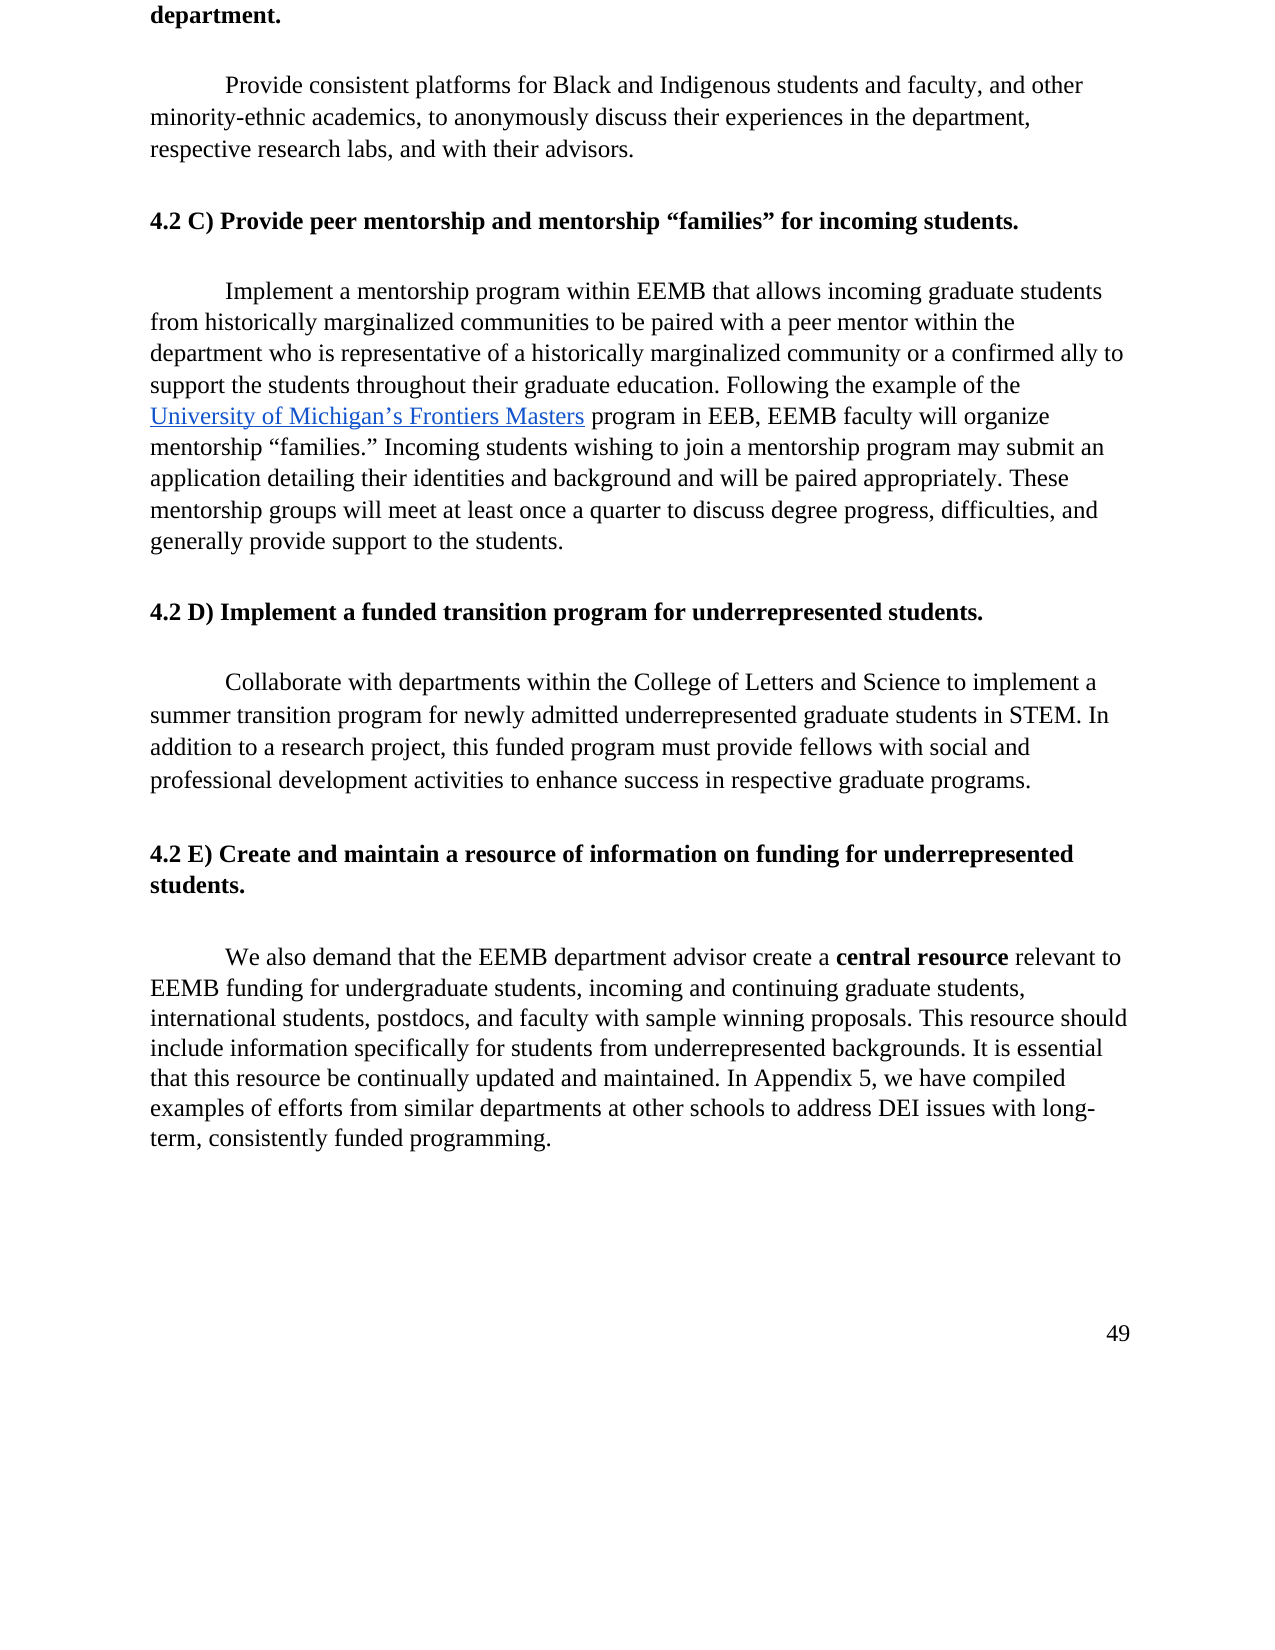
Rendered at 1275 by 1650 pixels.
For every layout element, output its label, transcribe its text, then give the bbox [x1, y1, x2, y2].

text Implement a mentorship program within EEMB that allows incoming graduate students from historically marginalized communities to be paired with a peer mentor within the department who is representative of a historically marginalized community or a confirmed ally to support the students throughout their graduate education. Following the example of the University of Michigan’s Frontiers Masters​ program in EEB, EEMB faculty will organize mentorship “families.” Incoming students wishing to join a mentorship program may submit an application detailing their identities and background and will be paired appropriately. These mentorship groups will meet at least once a quarter to discuss degree progress, difficulties, and generally provide support to the students. [150, 276, 1140, 555]
text We also demand that the EEMB department advisor create a ​central resource​ relevant to EEMB funding for undergraduate students, incoming and continuing graduate students, international students, postdocs, and faculty with sample winning proposals. This resource should include information specifically for students from underrepresented backgrounds. It is essential that this resource be continually updated and maintained. In Appendix 5, we have compiled examples of efforts from similar departments at other schools to address DEI issues with long-term, consistently funded programming. [150, 942, 1140, 1152]
text 4.2 C) Provide peer mentorship and mentorship “families” for incoming students. [150, 207, 1275, 235]
text Collaborate with departments within the College of Letters and Science to implement a summer transition program for newly admitted underrepresented graduate students in STEM. In addition to a research project, this funded program must provide fellows with social and professional development activities to enhance success in respective graduate programs. [150, 667, 1125, 794]
text 49 [0, 1320, 1130, 1346]
text 4.2 B) Ensure safe discussion spaces for Black and Indigenous People of Color in the department. [150, 0, 1065, 26]
text Provide consistent platforms for Black and Indigenous students and faculty, and other minority-ethnic academics, to anonymously discuss their experiences in the department, respective research labs, and with their advisors. [150, 70, 1095, 163]
text 4.2 D) Implement a funded transition program for underrepresented students. [150, 598, 1275, 626]
text 4.2 E) Create and maintain a resource of information on funding for underrepresented students. [150, 839, 1095, 899]
